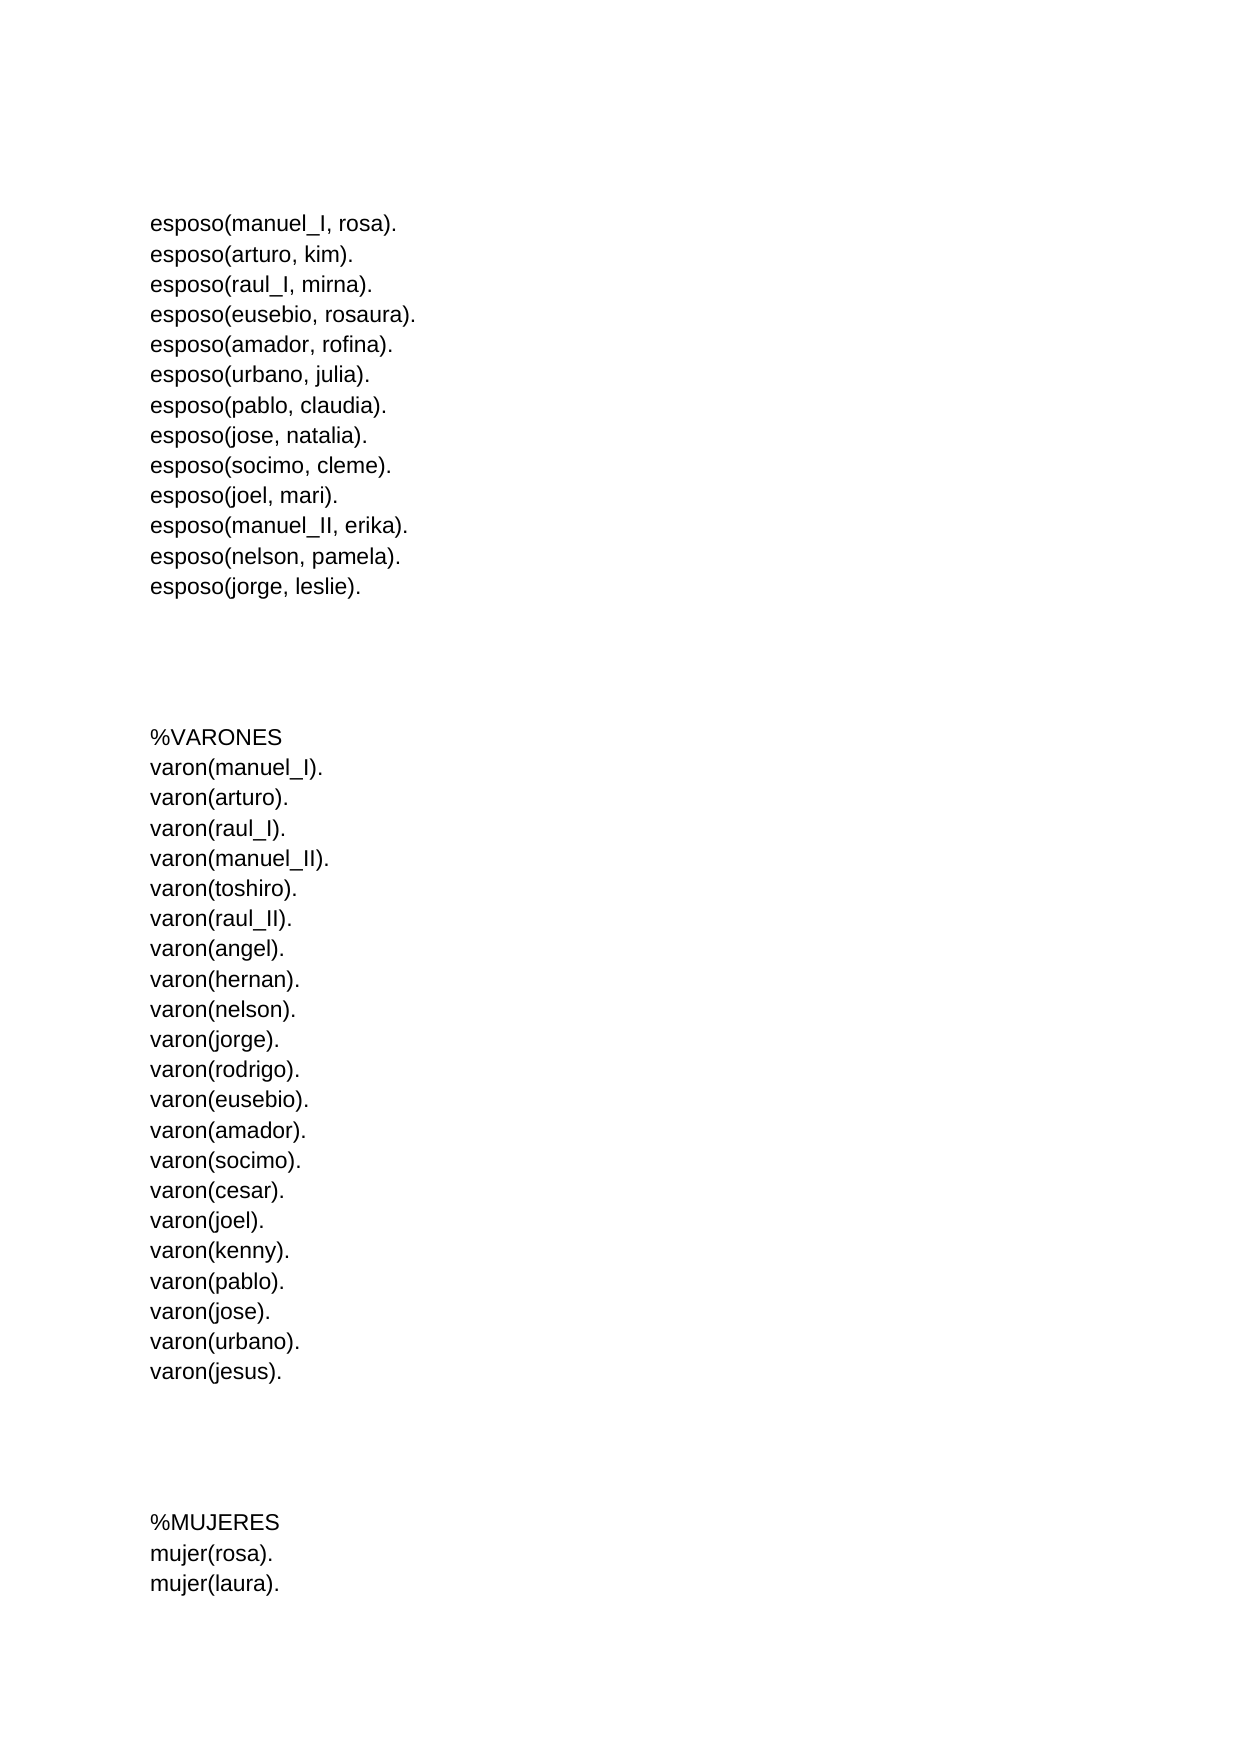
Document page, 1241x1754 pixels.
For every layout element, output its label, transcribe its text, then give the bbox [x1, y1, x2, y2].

text varon(jesus). [150, 1358, 1090, 1385]
text esposo(nelson, pamela). [150, 543, 1090, 569]
text %MUJERES [150, 1509, 1090, 1536]
text esposo(jose, natalia). [150, 422, 1090, 448]
text varon(urbano). [150, 1328, 1090, 1354]
text esposo(raul_I, mirna). [150, 271, 1090, 297]
text varon(angel). [150, 935, 1090, 962]
text varon(eusebio). [150, 1086, 1090, 1113]
text mujer(laura). [150, 1570, 1090, 1596]
text %VARONES [150, 724, 1090, 750]
text esposo(pablo, claudia). [150, 392, 1090, 418]
text esposo(manuel_I, rosa). [150, 210, 1090, 237]
text varon(amador). [150, 1117, 1090, 1143]
text varon(manuel_II). [150, 845, 1090, 871]
text mujer(rosa). [150, 1539, 1090, 1566]
text varon(jose). [150, 1298, 1090, 1324]
text varon(manuel_I). [150, 754, 1090, 781]
text esposo(jorge, leslie). [150, 573, 1090, 599]
text varon(socimo). [150, 1147, 1090, 1173]
text varon(arturo). [150, 784, 1090, 811]
text esposo(manuel_II, erika). [150, 512, 1090, 539]
text esposo(urbano, julia). [150, 361, 1090, 388]
text esposo(amador, rofina). [150, 331, 1090, 358]
text esposo(eusebio, rosaura). [150, 301, 1090, 327]
text varon(rodrigo). [150, 1056, 1090, 1083]
text varon(raul_I). [150, 814, 1090, 841]
text varon(raul_II). [150, 905, 1090, 932]
text varon(kenny). [150, 1237, 1090, 1264]
text esposo(joel, mari). [150, 482, 1090, 509]
text varon(cesar). [150, 1177, 1090, 1203]
text varon(jorge). [150, 1026, 1090, 1052]
text varon(pablo). [150, 1268, 1090, 1294]
text varon(toshiro). [150, 875, 1090, 901]
text varon(nelson). [150, 996, 1090, 1022]
text varon(joel). [150, 1207, 1090, 1234]
text esposo(arturo, kim). [150, 241, 1090, 267]
text esposo(socimo, cleme). [150, 452, 1090, 478]
text varon(hernan). [150, 966, 1090, 992]
